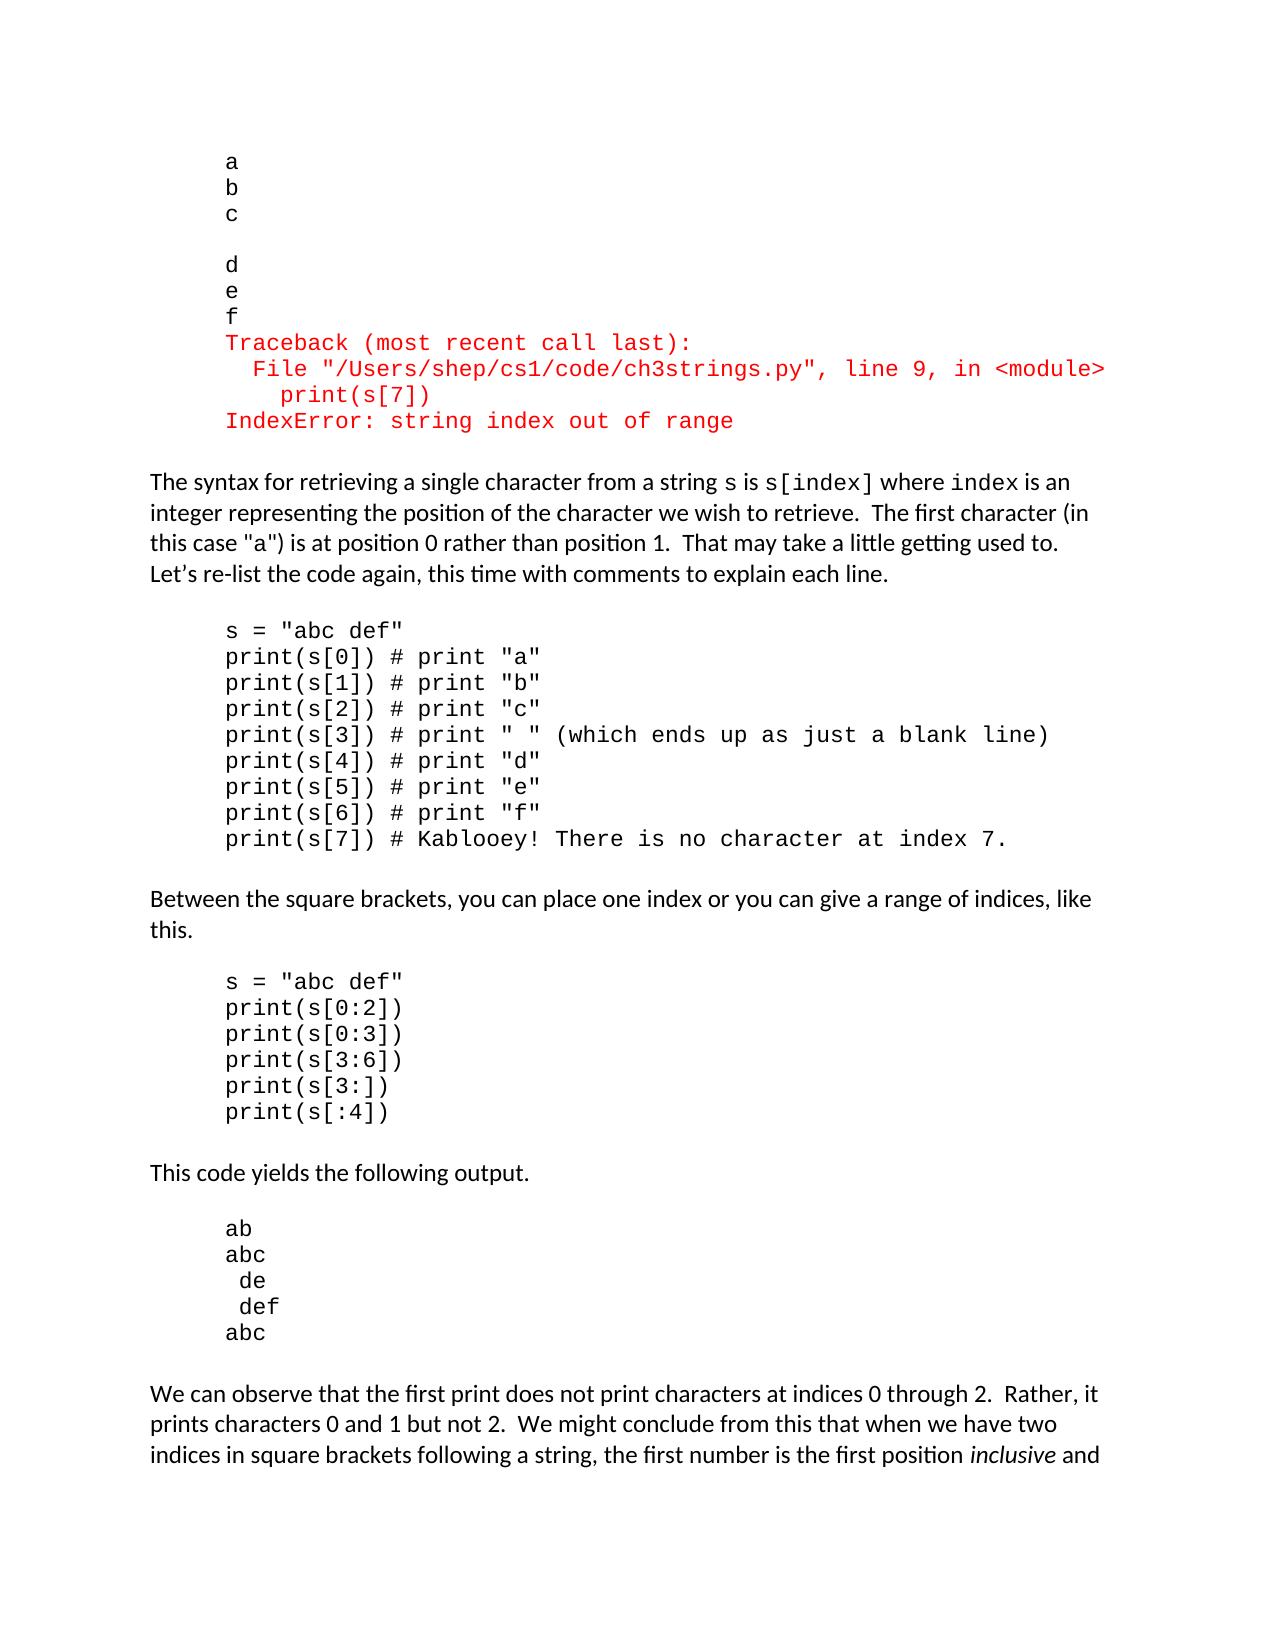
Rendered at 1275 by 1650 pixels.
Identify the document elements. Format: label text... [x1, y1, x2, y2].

text abc [150, 1244, 1125, 1270]
text print(s[5]) # print "e" [150, 775, 1125, 801]
text print(s[3:]) [150, 1074, 1125, 1100]
text de [150, 1270, 1125, 1296]
text File "/Users/shep/cs1/code/ch3strings.py", line 9, in <module> [150, 357, 1125, 383]
text This code yields the following output. [150, 1157, 1125, 1187]
text IndexError: string index out of range [150, 409, 1125, 435]
text print(s[6]) # print "f" [150, 801, 1125, 827]
text print(s[4]) # print "d" [150, 749, 1125, 775]
text s = "abc def" [150, 971, 1125, 997]
text def [150, 1296, 1125, 1322]
text print(s[7]) [150, 383, 1125, 409]
text The syntax for retrieving a single character from a string s is s[index] where index is an integer representing the position of the character we wish to retrieve. The first character (in this case "a") is at position 0 rather than position 1. That may take a little getting used to. [150, 466, 1125, 559]
text abc [150, 1322, 1125, 1347]
text ab [150, 1218, 1125, 1244]
text Traceback (most recent call last): [150, 332, 1125, 357]
text print(s[1]) # print "b" [150, 672, 1125, 697]
text print(s[0:2]) [150, 997, 1125, 1022]
text print(s[0]) # print "a" [150, 646, 1125, 672]
text f [150, 306, 1125, 332]
text c [150, 202, 1125, 228]
text print(s[2]) # print "c" [150, 697, 1125, 723]
text print(s[3]) # print " " (which ends up as just a blank line) [150, 723, 1125, 749]
text e [150, 280, 1125, 306]
text Let’s re-list the code again, this time with comments to explain each line. [150, 559, 1125, 589]
text print(s[0:3]) [150, 1022, 1125, 1048]
text Between the square brackets, you can place one index or you can give a range of indices, like this. [150, 884, 1125, 945]
text a [150, 150, 1125, 176]
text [150, 1378, 1125, 1469]
text print(s[:4]) [150, 1100, 1125, 1126]
text print(s[7]) # Kablooey! There is no character at index 7. [150, 827, 1125, 853]
text print(s[3:6]) [150, 1048, 1125, 1074]
text b [150, 176, 1125, 202]
text s = "abc def" [150, 620, 1125, 646]
text d [150, 254, 1125, 280]
